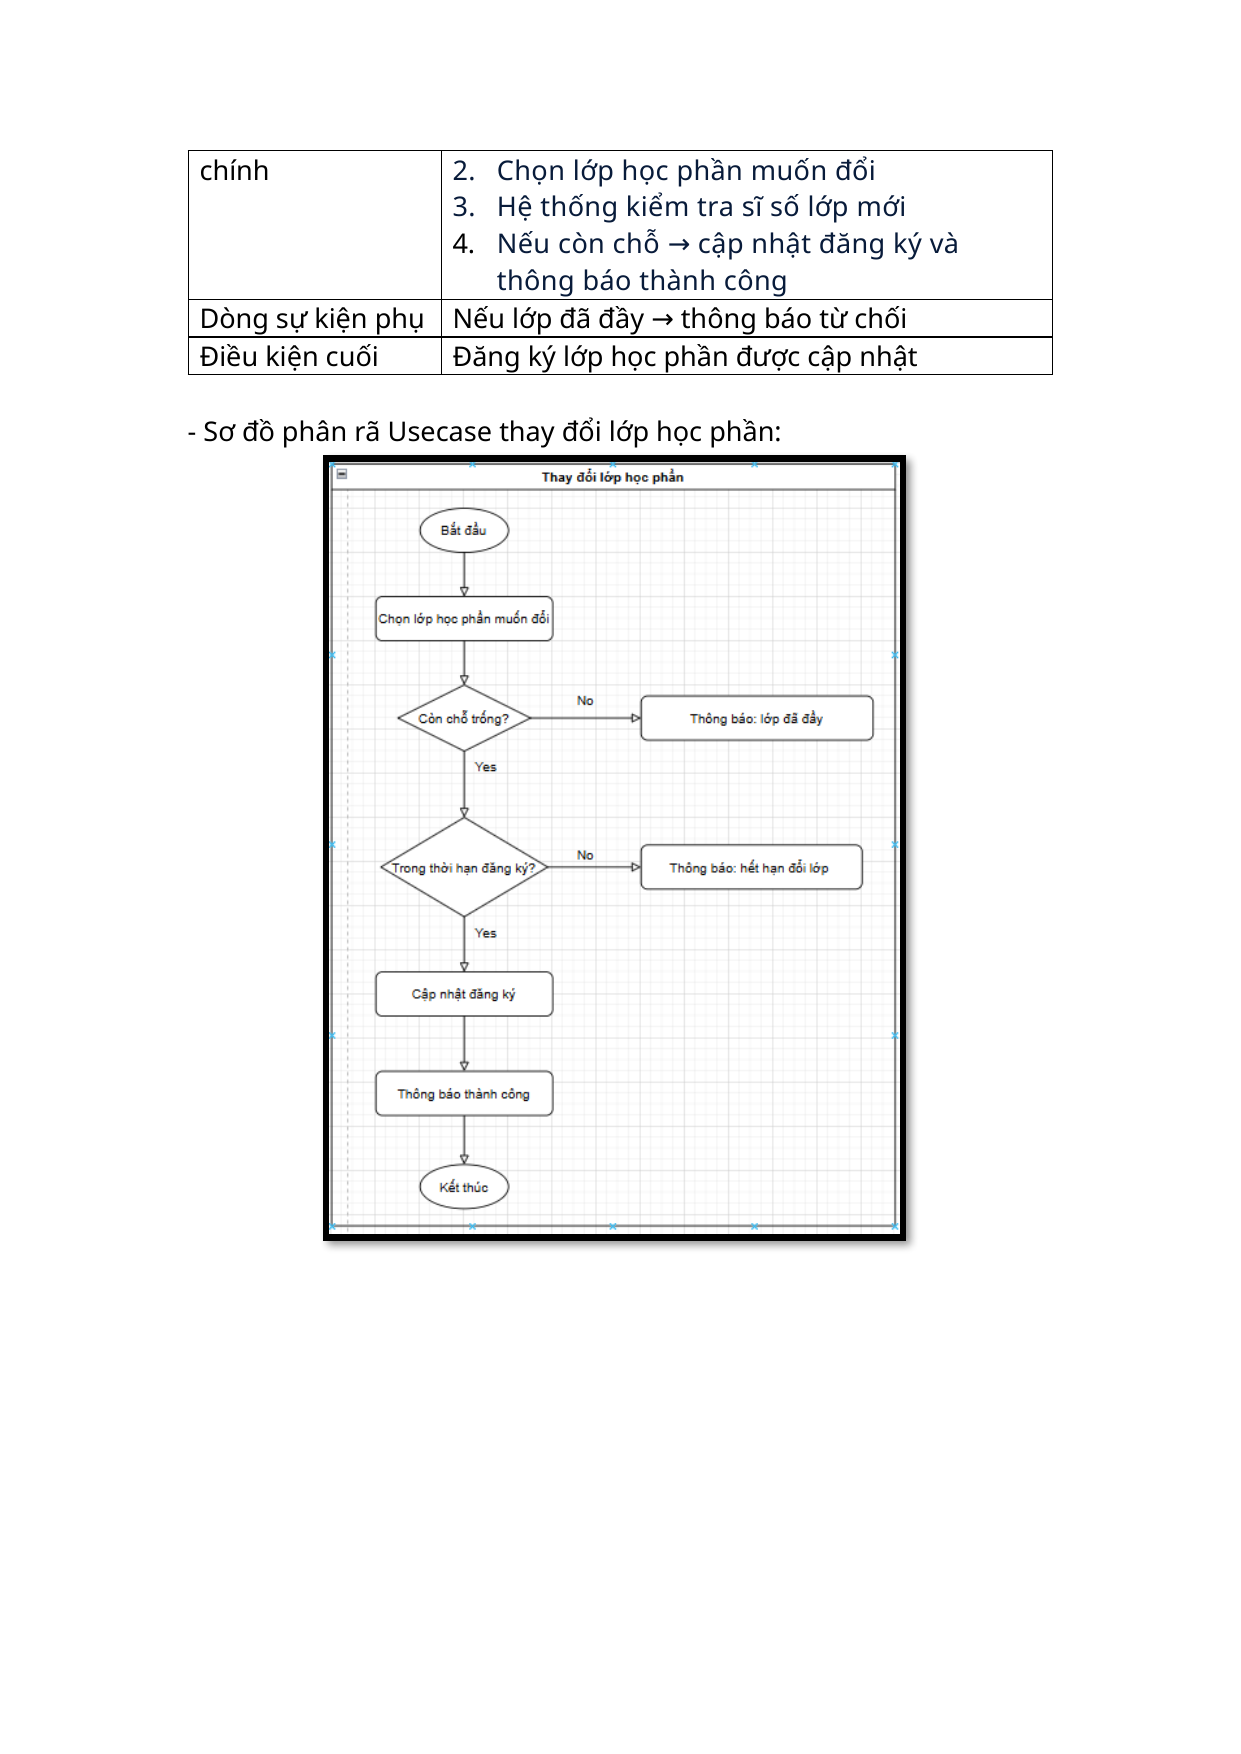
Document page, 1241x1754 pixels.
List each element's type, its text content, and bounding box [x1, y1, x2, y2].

table_cell Nếu lớp đã đầy → thông báo từ chối [442, 300, 1052, 336]
table_cell Điều kiện cuối [189, 338, 441, 374]
table_cell Dòng sự kiện chính [189, 151, 441, 298]
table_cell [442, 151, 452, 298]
text - Sơ đồ phân rã Usecase thay đổi lớp học phần: [187, 412, 1053, 449]
table_cell Đăng ký lớp học phần được cập nhật [442, 338, 1052, 374]
picture [329, 462, 900, 1234]
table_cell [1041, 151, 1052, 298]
table_cell Dòng sự kiện phụ [189, 300, 441, 336]
